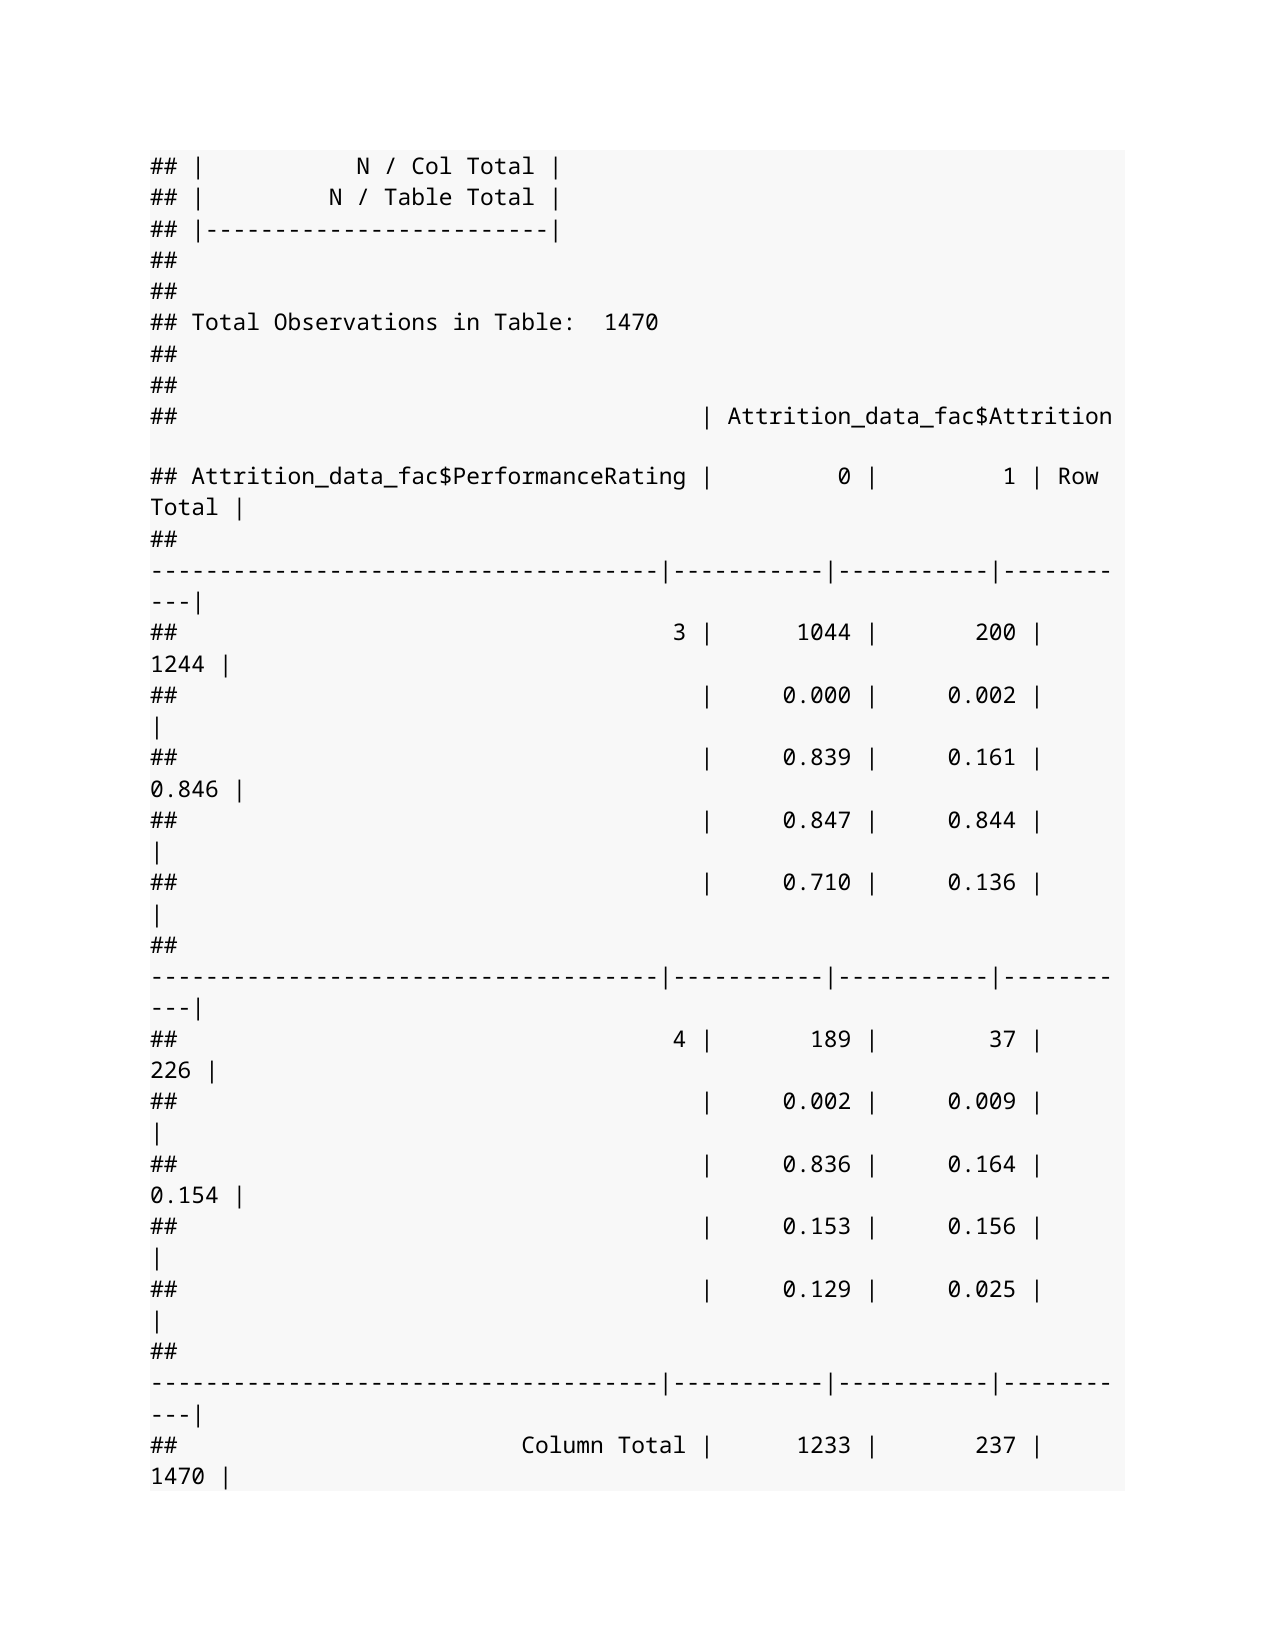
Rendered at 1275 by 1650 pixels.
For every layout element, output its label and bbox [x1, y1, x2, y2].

text [150, 150, 1125, 1491]
